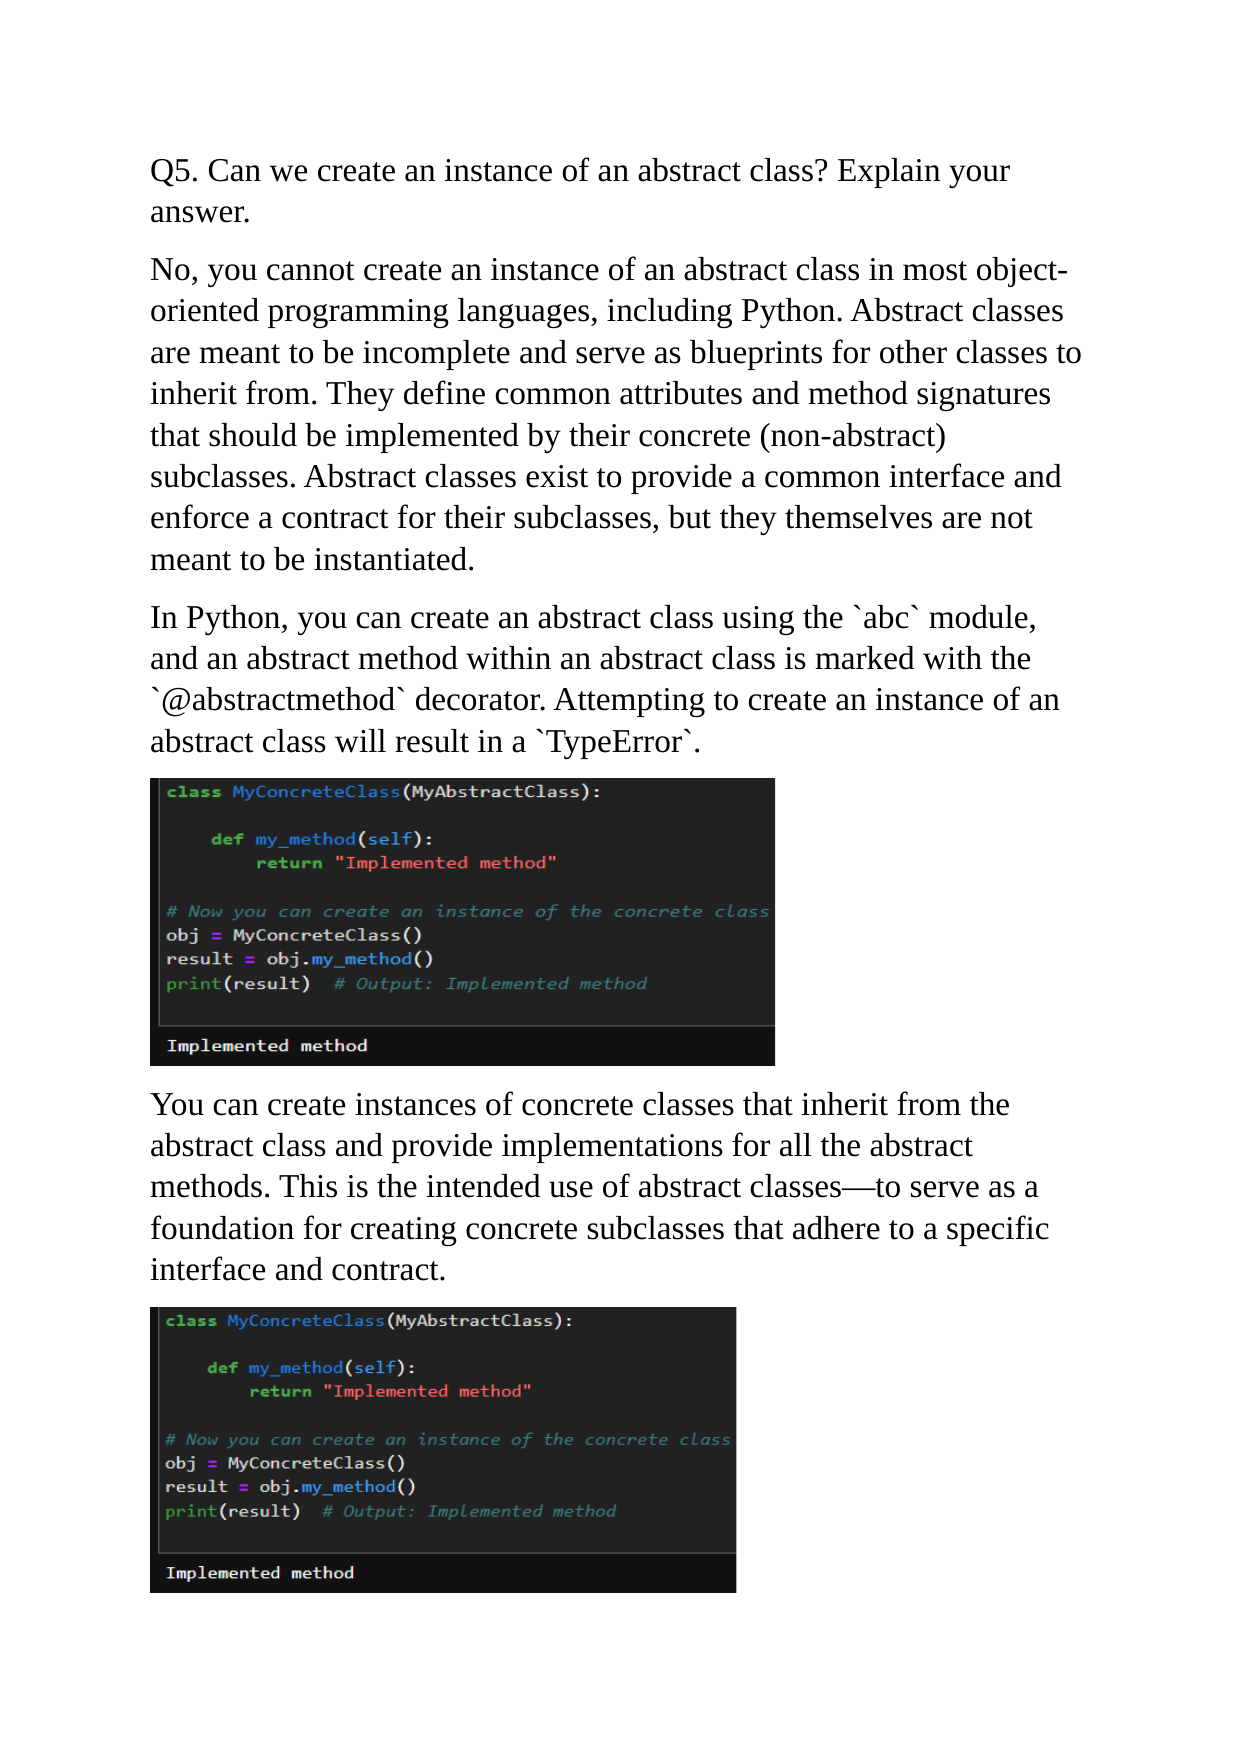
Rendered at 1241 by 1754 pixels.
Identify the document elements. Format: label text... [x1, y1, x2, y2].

text You can create instances of concrete classes that inherit from the abstract class and provide implementations for all the abstract methods. This is the intended use of abstract classes—to serve as a foundation for creating concrete subclasses that adhere to a specific interface and contract. [150, 1084, 1090, 1288]
picture [150, 1307, 737, 1593]
text In Python, you can create an abstract class using the `abc` module, and an abstract method within an abstract class is marked with the `@abstractmethod` decorator. Attempting to create an instance of an abstract class will result in a `TypeError`. [150, 597, 1090, 759]
picture [150, 778, 775, 1066]
text Q5. Can we create an instance of an abstract class? Explain your answer. [150, 150, 1090, 230]
text No, you cannot create an instance of an abstract class in most object-oriented programming languages, including Python. Abstract classes are meant to be incomplete and serve as blueprints for other classes to inherit from. They define common attributes and method signatures that should be implemented by their concrete (non-abstract) subclasses. Abstract classes exist to provide a common interface and enforce a contract for their subclasses, but they themselves are not meant to be instantiated. [150, 249, 1090, 577]
